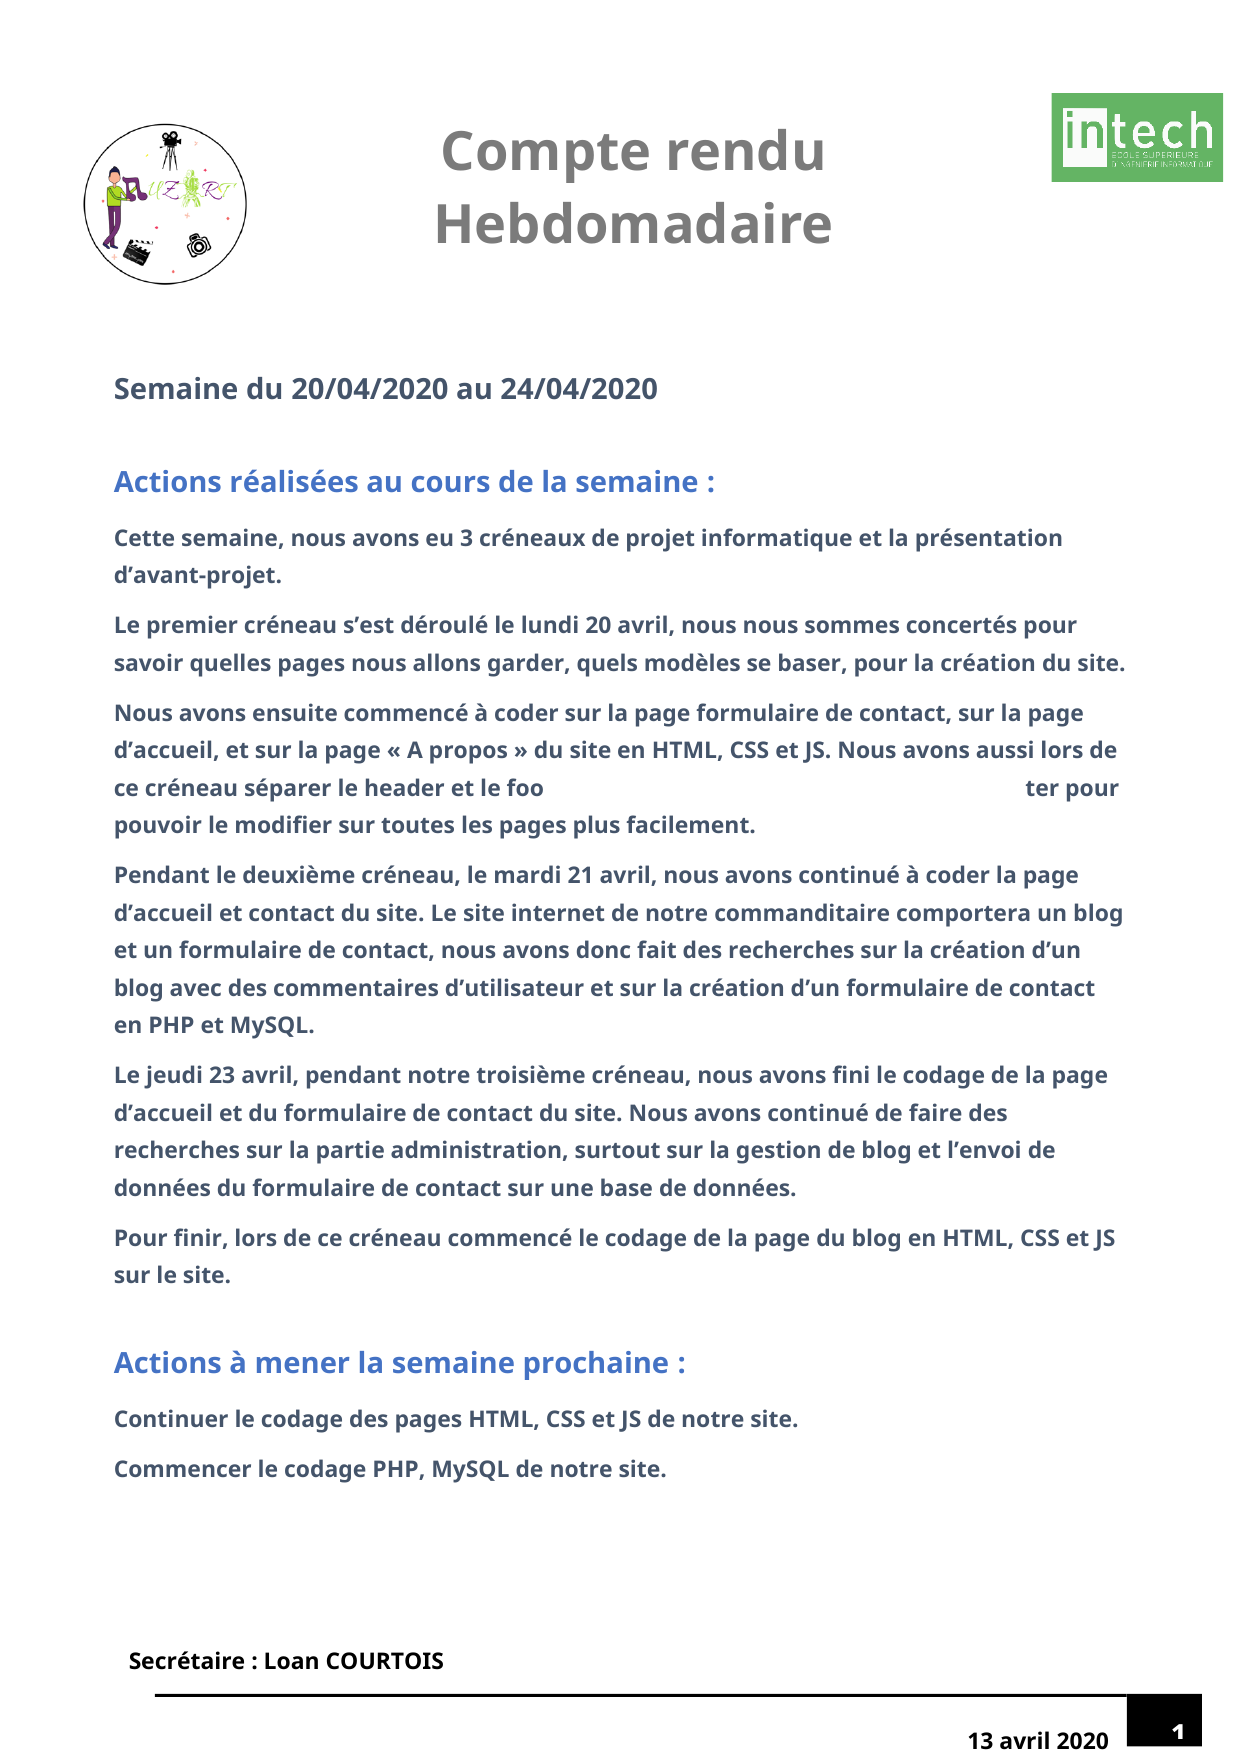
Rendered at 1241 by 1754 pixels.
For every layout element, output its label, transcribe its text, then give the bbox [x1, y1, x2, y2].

subtitle Actions à mener la semaine prochaine : [113, 1343, 1127, 1382]
text Pour finir, lors de ce créneau commencé le codage de la page du blog en HTML, CSS et JS sur le site. [113, 1222, 1127, 1291]
subtitle Actions réalisées au cours de la semaine : [113, 461, 1127, 501]
text Le jeudi 23 avril, pendant notre troisième créneau, nous avons fini le codage de la page d’accueil et du formulaire de contact du site. Nous avons continué de faire des recherches sur la partie administration, surtout sur la gestion de blog et l’envoi de données du formulaire de contact sur une base de données. [113, 1059, 1127, 1203]
text Le premier créneau s’est déroulé le lundi 20 avril, nous nous sommes concertés pour savoir quelles pages nous allons garder, quels modèles se baser, pour la création du site. [113, 609, 1127, 678]
text Semaine du 20/04/2020 au 24/04/2020 [113, 368, 1127, 408]
text Cette semaine, nous avons eu 3 créneaux de projet informatique et la présentation d’avant-projet. [113, 522, 1127, 591]
text Pendant le deuxième créneau, le mardi 21 avril, nous avons continué à coder la page d’accueil et contact du site. Le site internet de notre commanditaire comportera un blog et un formulaire de contact, nous avons donc fait des recherches sur la création d’un blog avec des commentaires d’utilisateur et sur la création d’un formulaire de contact en PHP et MySQL. [113, 859, 1127, 1041]
picture [48, 106, 288, 311]
text Continuer le codage des pages HTML, CSS et JS de notre site. [113, 1403, 1127, 1434]
table_header Compte rendu Hebdomadaire [288, 112, 1025, 306]
text Commencer le codage PHP, MySQL de notre site. [113, 1453, 1127, 1484]
text Nous avons ensuite commencé à coder sur la page formulaire de contact, sur la page d’accueil, et sur la page « A propos » du site en HTML, CSS et JS. Nous avons aussi lors de ce créneau séparer le header et le foo ter pour pouvoir le modifier sur toutes les pages plus facilement. [113, 697, 1127, 841]
picture [1051, 93, 1224, 182]
